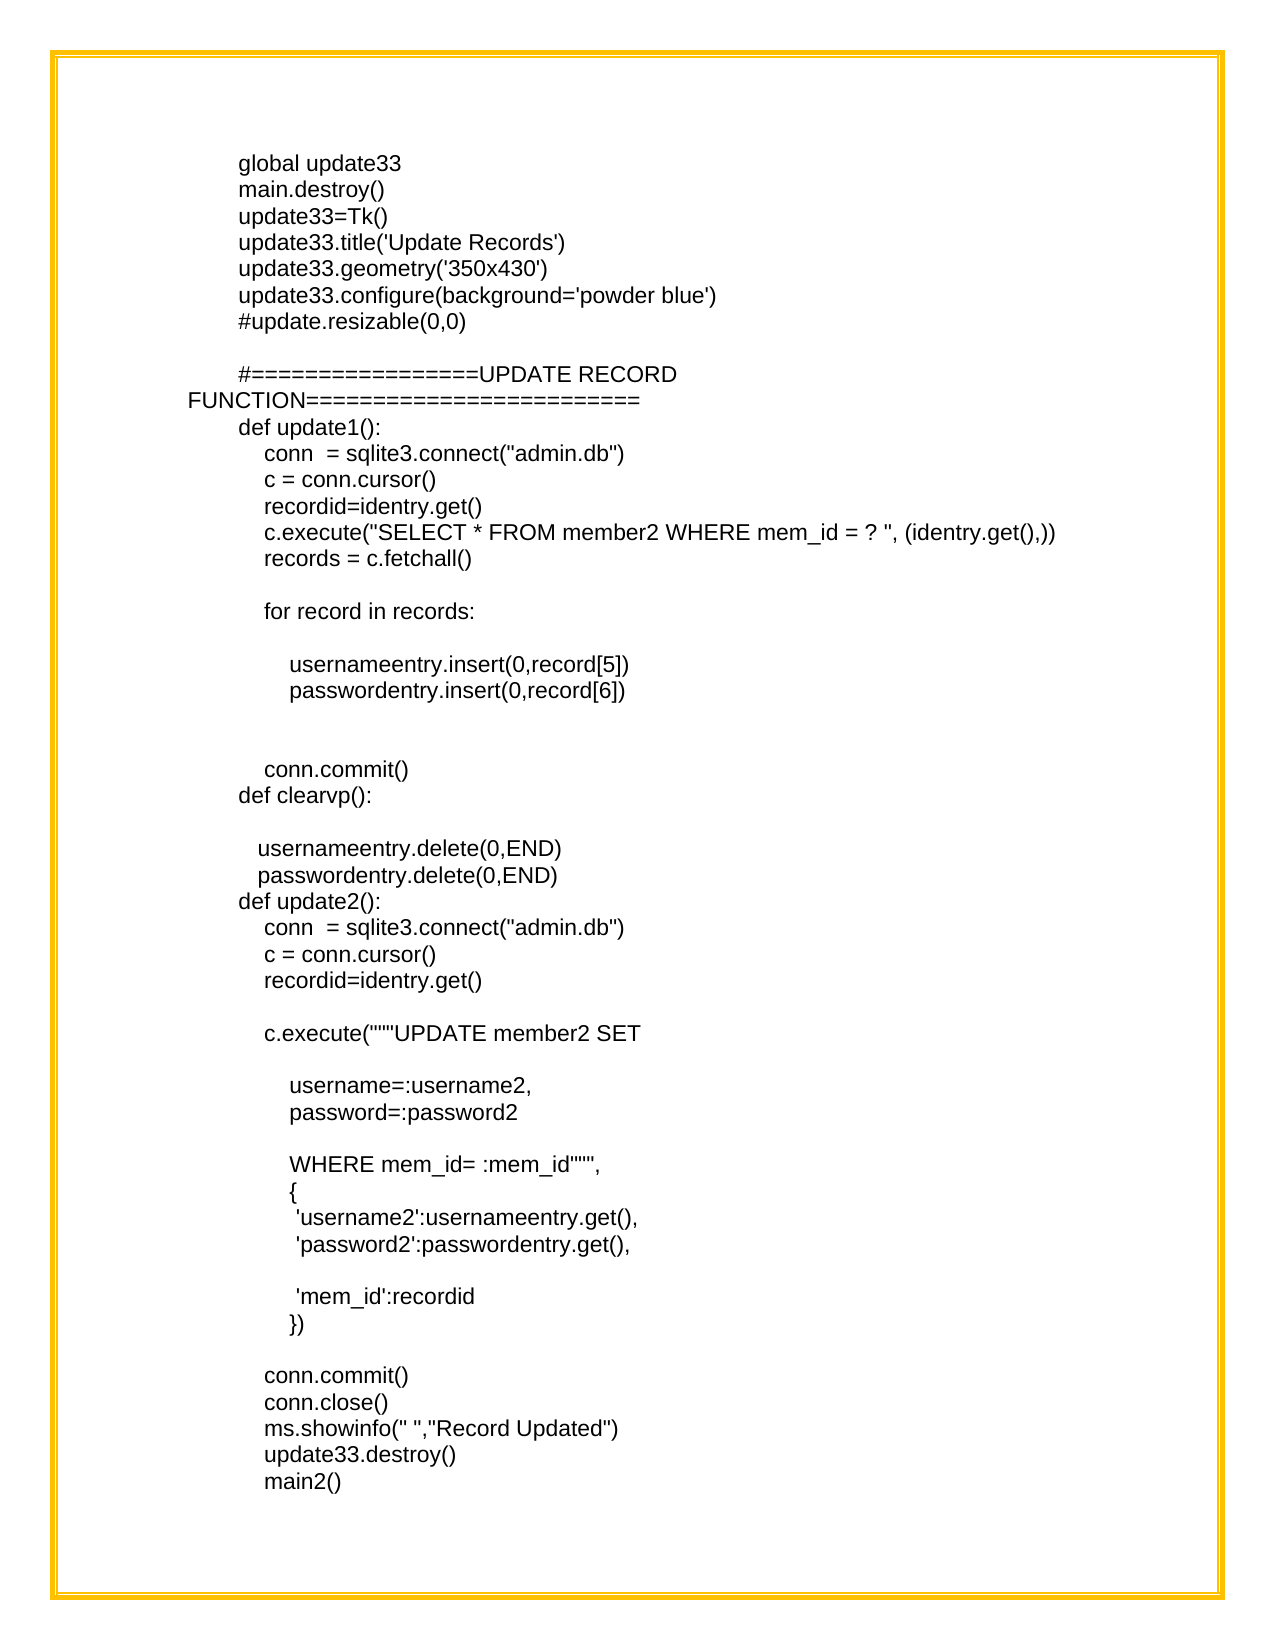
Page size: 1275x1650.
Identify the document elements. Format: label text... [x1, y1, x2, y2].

text def update2(): [187, 888, 1125, 914]
text usernameentry.insert(0,record[5]) [187, 651, 1125, 677]
text update33=Tk() [187, 203, 1125, 229]
text passwordentry.delete(0,END) [187, 862, 1125, 888]
text c.execute("SELECT * FROM member2 WHERE mem_id = ? ", (identry.get(),)) [187, 519, 1125, 545]
text global update33 [187, 150, 1125, 176]
text }) [187, 1309, 1125, 1336]
text 'username2':usernameentry.get(), [187, 1204, 1125, 1231]
text update33.destroy() [187, 1441, 1125, 1468]
text main2() [187, 1468, 1125, 1494]
text c.execute("""UPDATE member2 SET [187, 1020, 1125, 1046]
text def update1(): [187, 413, 1125, 440]
text update33.geometry('350x430') [187, 255, 1125, 282]
text #update.resizable(0,0) [187, 308, 1125, 334]
text c = conn.cursor() [187, 466, 1125, 493]
text records = c.fetchall() [187, 545, 1125, 572]
text recordid=identry.get() [187, 493, 1125, 519]
text username=:username2, [187, 1072, 1125, 1099]
text password=:password2 [187, 1099, 1125, 1125]
text ms.showinfo(" ","Record Updated") [187, 1415, 1125, 1441]
text conn.close() [187, 1389, 1125, 1415]
text { [187, 1178, 1125, 1204]
text update33.configure(background='powder blue') [187, 282, 1125, 308]
text update33.title('Update Records') [187, 229, 1125, 255]
text 'password2':passwordentry.get(), [187, 1231, 1125, 1257]
text for record in records: [187, 598, 1125, 624]
text usernameentry.delete(0,END) [187, 835, 1125, 862]
text conn.commit() [187, 1362, 1125, 1389]
text 'mem_id':recordid [187, 1283, 1125, 1309]
text WHERE mem_id= :mem_id""", [187, 1151, 1125, 1178]
text def clearvp(): [187, 782, 1125, 809]
text passwordentry.insert(0,record[6]) [187, 677, 1125, 703]
text main.destroy() [187, 176, 1125, 203]
text c = conn.cursor() [187, 941, 1125, 967]
text conn = sqlite3.connect("admin.db") [187, 440, 1125, 466]
text conn.commit() [187, 756, 1125, 782]
text #=================UPDATE RECORD FUNCTION========================= [187, 361, 1125, 413]
text recordid=identry.get() [187, 967, 1125, 993]
text conn = sqlite3.connect("admin.db") [187, 914, 1125, 941]
